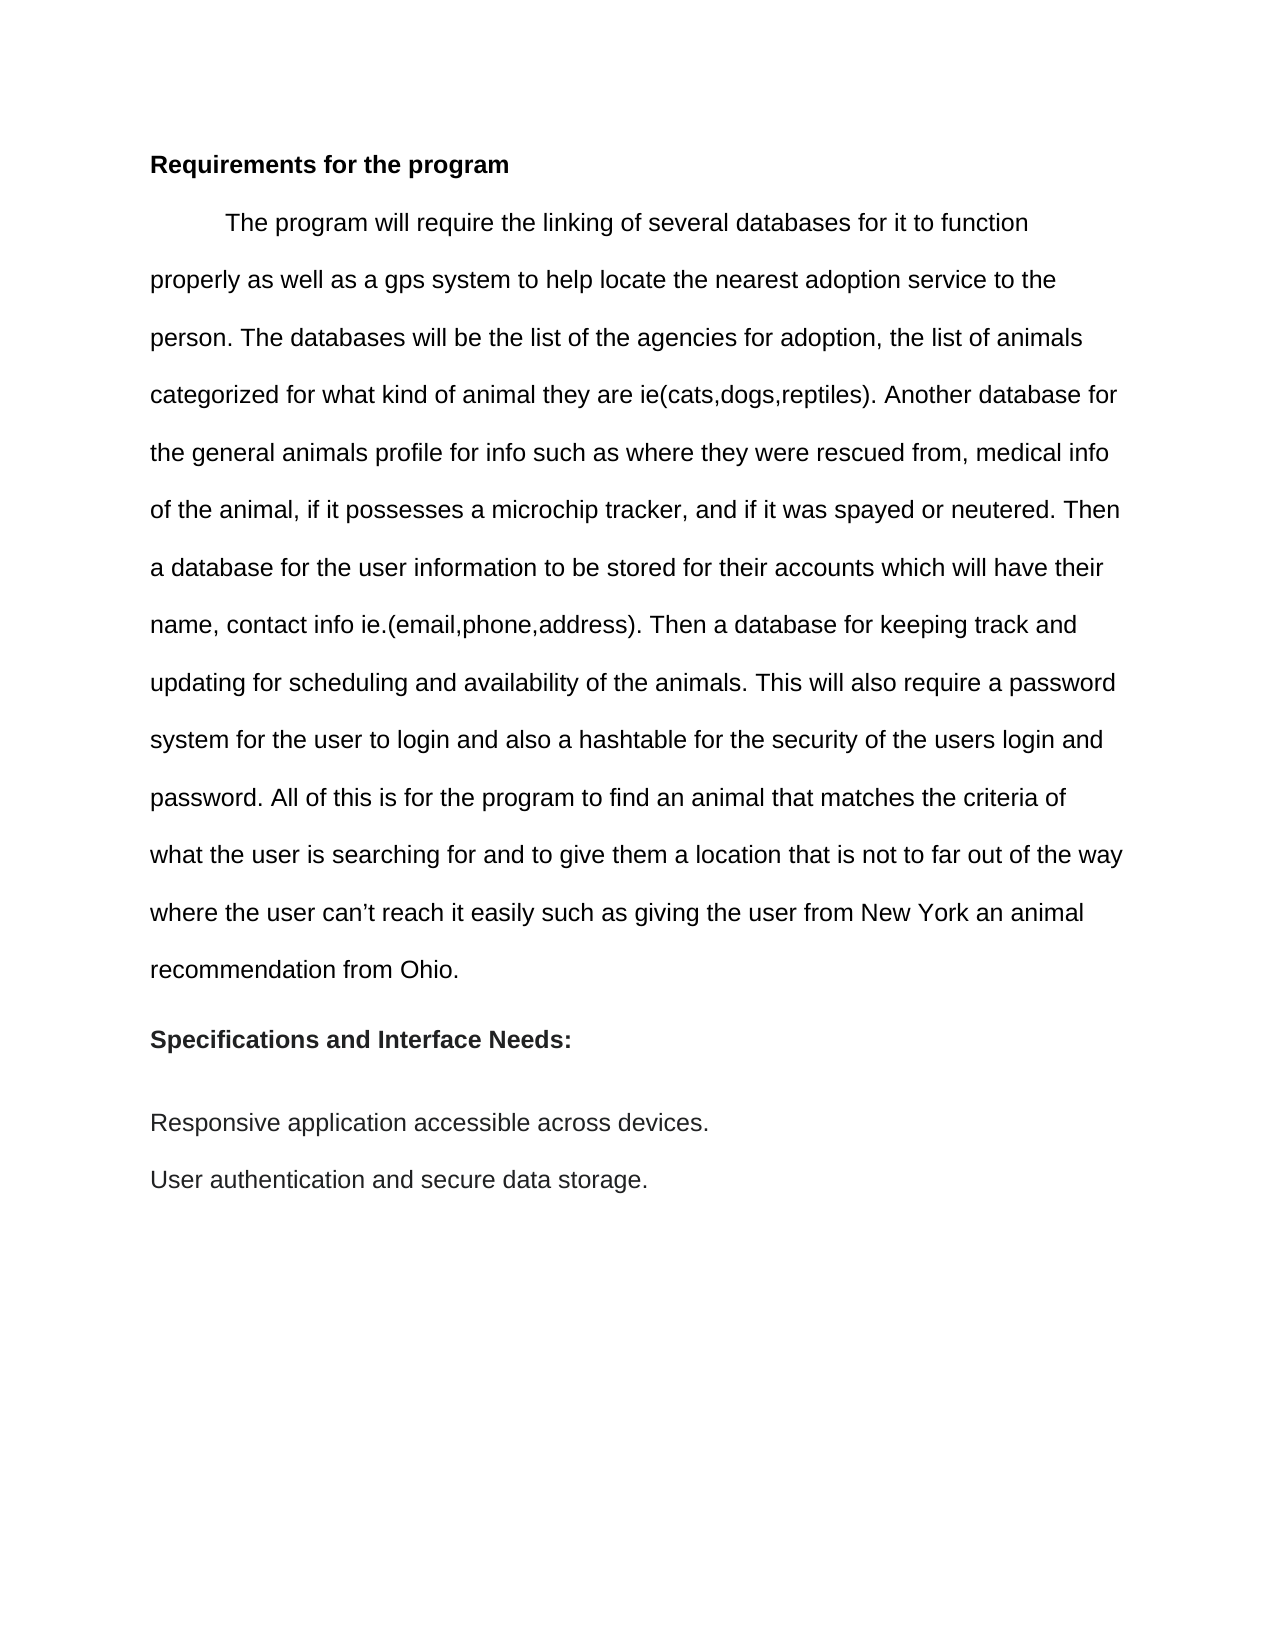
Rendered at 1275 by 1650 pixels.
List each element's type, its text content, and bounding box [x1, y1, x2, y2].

text The program will require the linking of several databases for it to function properly as well as a gps system to help locate the nearest adoption service to the person. The databases will be the list of the agencies for adoption, the list of animals categorized for what kind of animal they are ie(cats,dogs,reptiles). Another database for the general animals profile for info such as where they were rescued from, medical info of the animal, if it possesses a microchip tracker, and if it was spayed or neutered. Then a database for the user information to be stored for their accounts which will have their name, contact info ie.(email,phone,address). Then a database for keeping track and updating for scheduling and availability of the animals. This will also require a password system for the user to login and also a hashtable for the security of the users login and password. All of this is for the program to find an animal that matches the criteria of what the user is searching for and to give them a location that is not to far out of the way where the user can’t reach it easily such as giving the user from New York an animal recommendation from Ohio. [150, 207, 1125, 984]
text Responsive application accessible across devices. User authentication and secure data storage. [150, 1107, 1125, 1194]
text Requirements for the program [150, 150, 1125, 179]
text Specifications and Interface Needs: [150, 1025, 1125, 1054]
